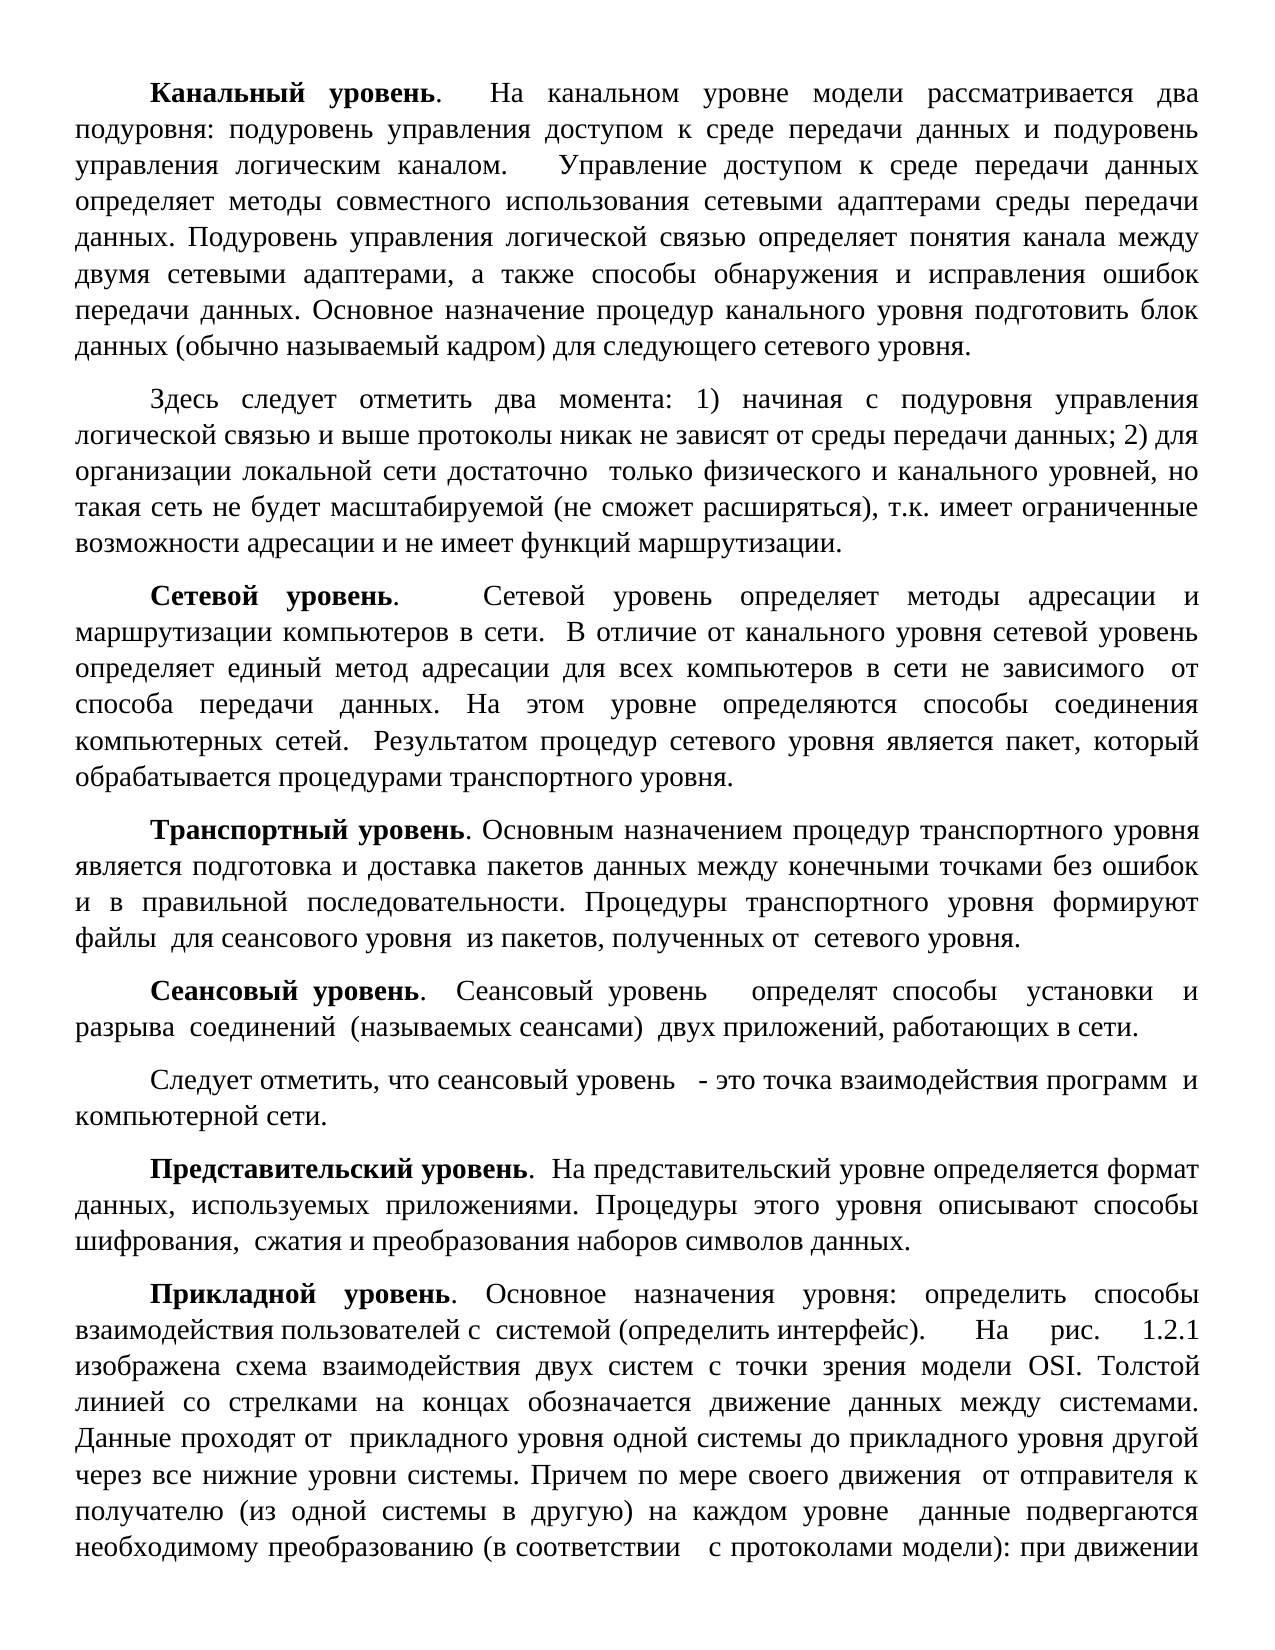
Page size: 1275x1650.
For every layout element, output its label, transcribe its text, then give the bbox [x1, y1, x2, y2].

text Сетевой уровень. Сетевой уровень определяет методы адресации и маршрутизации компьютеров в сети. В отличие от канального уровня сетевой уровень определяет единый метод адресации для всех компьютеров в сети не зависимого от способа передачи данных. На этом уровне определяются способы соединения компьютерных сетей. Результатом процедур сетевого уровня является пакет, который обрабатывается процедурами транспортного уровня. [75, 578, 1200, 792]
text Следует отметить, что сеансовый уровень - это точка взаимодействия программ и компьютерной сети. [75, 1062, 1200, 1132]
text Здесь следует отметить два момента: 1) начиная с подуровня управления логической связью и выше протоколы никак не зависят от среды передачи данных; 2) для организации локальной сети достаточно только физического и канального уровней, но такая сеть не будет масштабируемой (не сможет расширяться), т.к. имеет ограниченные возможности адресации и не имеет функций маршрутизации. [75, 381, 1200, 559]
text Сеансовый уровень. Сеансовый уровень определят способы установки и разрыва соединений (называемых сеансами) двух приложений, работающих в сети. [75, 973, 1200, 1043]
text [75, 1276, 1200, 1563]
text Представительский уровень. На представительский уровне определяется формат данных, используемых приложениями. Процедуры этого уровня описывают способы шифрования, сжатия и преобразования наборов символов данных. [75, 1151, 1200, 1257]
text Транспортный уровень. Основным назначением процедур транспортного уровня является подготовка и доставка пакетов данных между конечными точками без ошибок и в правильной последовательности. Процедуры транспортного уровня формируют файлы для сеансового уровня из пакетов, полученных от сетевого уровня. [75, 812, 1200, 954]
text Канальный уровень. На канальном уровне модели рассматривается два подуровня: подуровень управления доступом к среде передачи данных и подуровень управления логическим каналом. Управление доступом к среде передачи данных определяет методы совместного использования сетевыми адаптерами среды передачи данных. Подуровень управления логической связью определяет понятия канала между двумя сетевыми адаптерами, а также способы обнаружения и исправления ошибок передачи данных. Основное назначение процедур канального уровня подготовить блок данных (обычно называемый кадром) для следующего сетевого уровня. [75, 75, 1200, 362]
